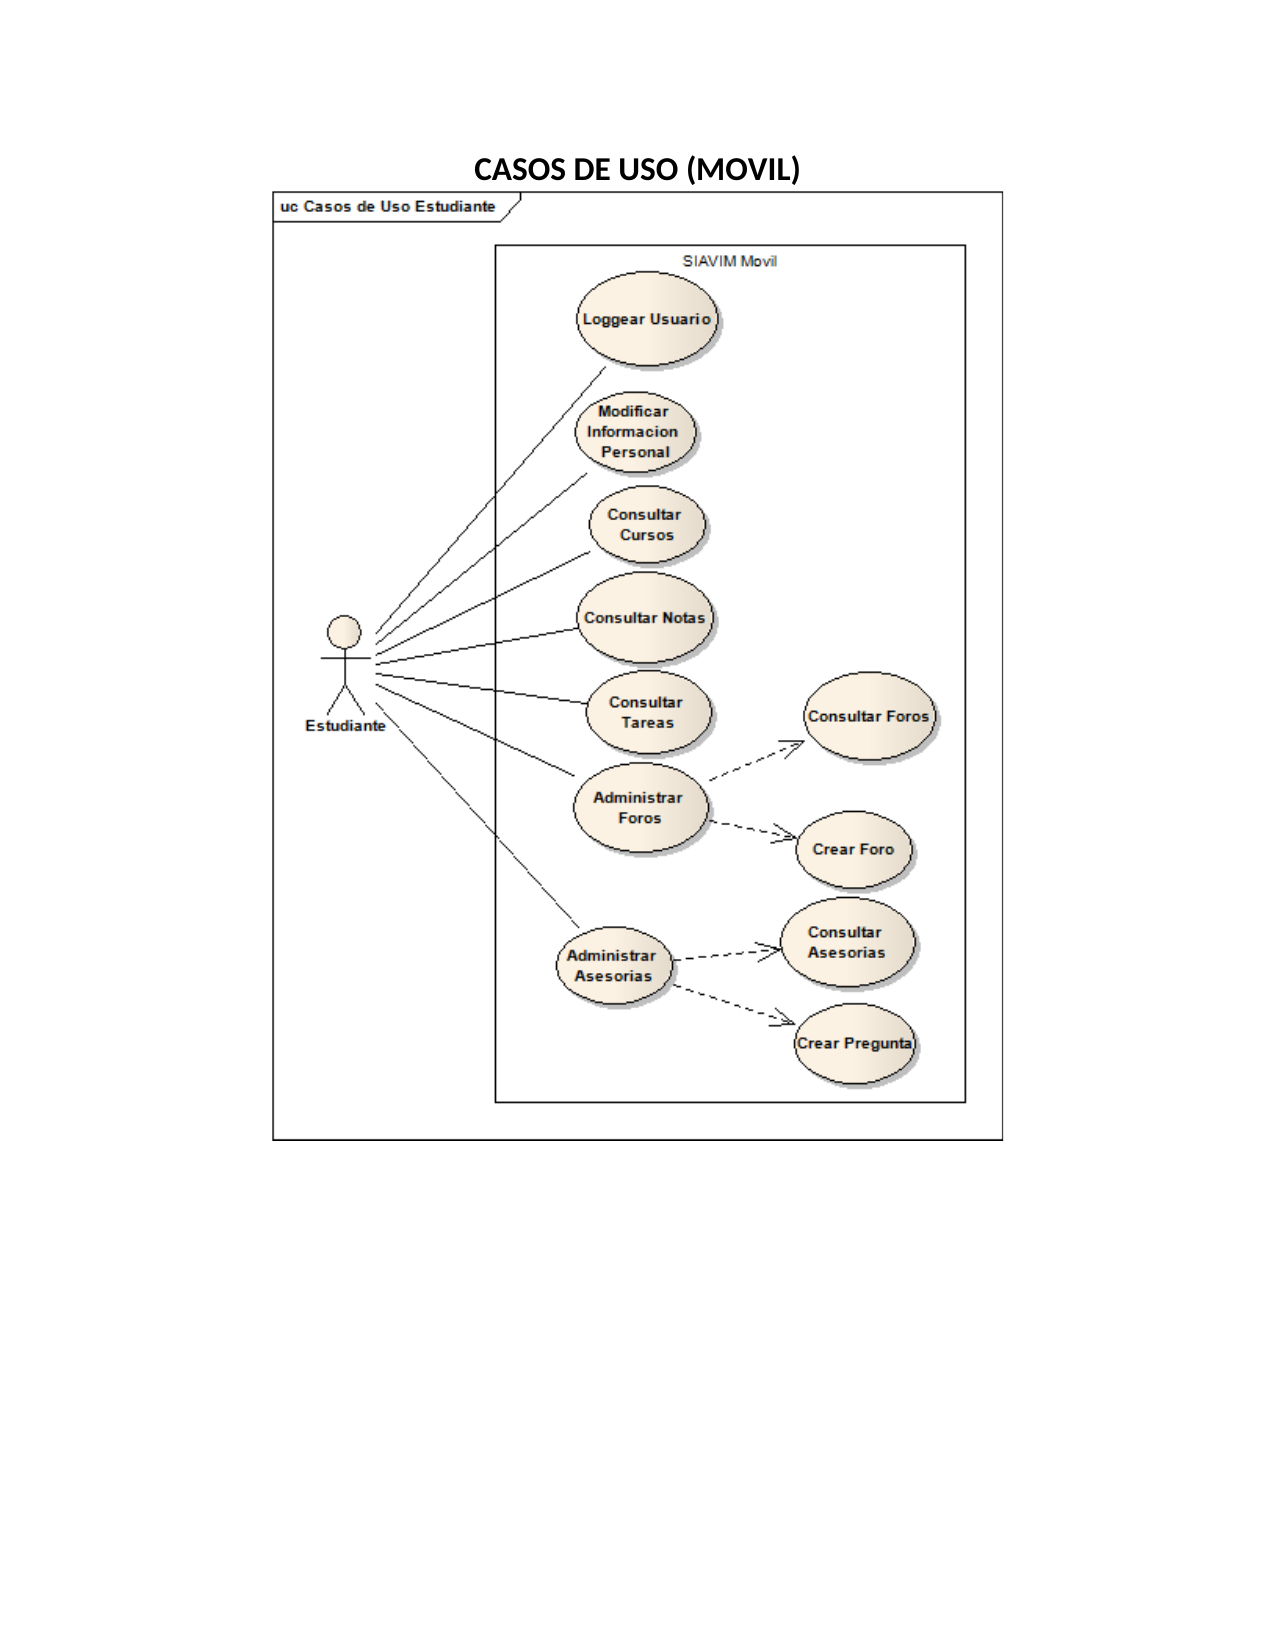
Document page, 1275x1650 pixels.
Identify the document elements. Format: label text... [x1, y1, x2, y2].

picture [271, 190, 1004, 1141]
